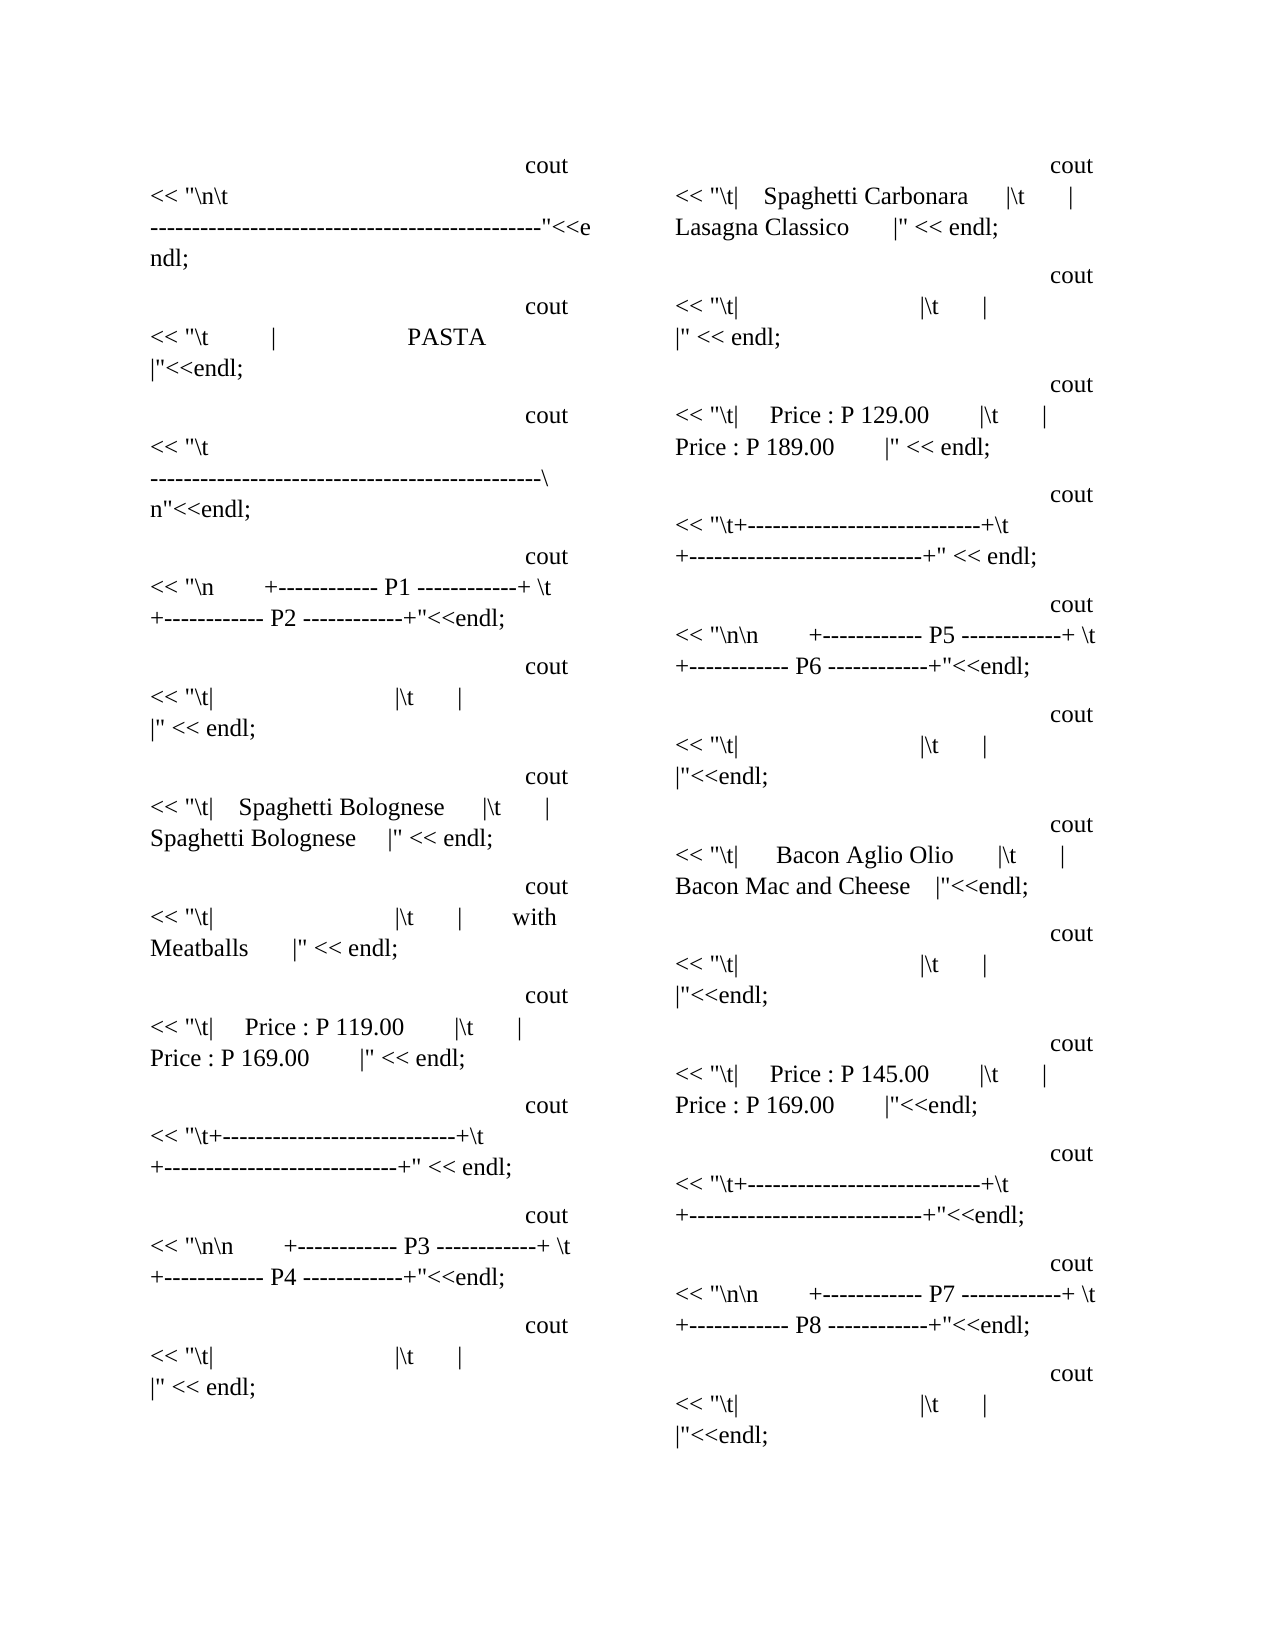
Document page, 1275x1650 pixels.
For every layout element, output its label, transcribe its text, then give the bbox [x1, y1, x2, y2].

text cout << "\t| |\t | |"<<endl; [675, 918, 1125, 1009]
text cout << "\t| Spaghetti Carbonara |\t | Lasagna Classico |" << endl; [675, 150, 1125, 241]
text cout << "\n\n +------------ P7 ------------+ \t +------------ P8 ------------+"<<endl; [675, 1248, 1125, 1339]
text cout << "\n\n +------------ P5 ------------+ \t +------------ P6 ------------+"<<endl; [675, 589, 1125, 680]
text cout << "\n +------------ P1 ------------+ \t +------------ P2 ------------+"<<endl; [150, 541, 600, 632]
text cout << "\t -----------------------------------------------\n"<<endl; [150, 401, 600, 522]
text cout << "\t| Spaghetti Bolognese |\t | Spaghetti Bolognese |" << endl; [150, 761, 600, 852]
text cout << "\t| |\t | |" << endl; [150, 651, 600, 742]
text cout << "\t| |\t | |" << endl; [150, 1310, 600, 1401]
text cout << "\t | PASTA |"<<endl; [150, 291, 600, 382]
text cout << "\t| Price : P 119.00 |\t | Price : P 169.00 |" << endl; [150, 981, 600, 1071]
text cout << "\t| |\t | |"<<endl; [675, 699, 1125, 790]
text cout << "\t| Bacon Aglio Olio |\t | Bacon Mac and Cheese |"<<endl; [675, 809, 1125, 899]
text cout << "\n\n +------------ P3 ------------+ \t +------------ P4 ------------+"<<endl; [150, 1200, 600, 1291]
text cout << "\n\t -----------------------------------------------"<<endl; [150, 150, 600, 272]
text cout << "\t+----------------------------+\t +----------------------------+" << endl; [675, 479, 1125, 570]
text cout << "\t| |\t | |"<<endl; [675, 1358, 1125, 1448]
text cout << "\t| Price : P 129.00 |\t | Price : P 189.00 |" << endl; [675, 369, 1125, 460]
text cout << "\t| Price : P 145.00 |\t | Price : P 169.00 |"<<endl; [675, 1028, 1125, 1119]
text cout << "\t+----------------------------+\t +----------------------------+"<<endl; [675, 1138, 1125, 1229]
text cout << "\t+----------------------------+\t +----------------------------+" << endl; [150, 1090, 600, 1181]
text cout << "\t| |\t | |" << endl; [675, 260, 1125, 351]
text cout << "\t| |\t | with Meatballs |" << endl; [150, 871, 600, 962]
